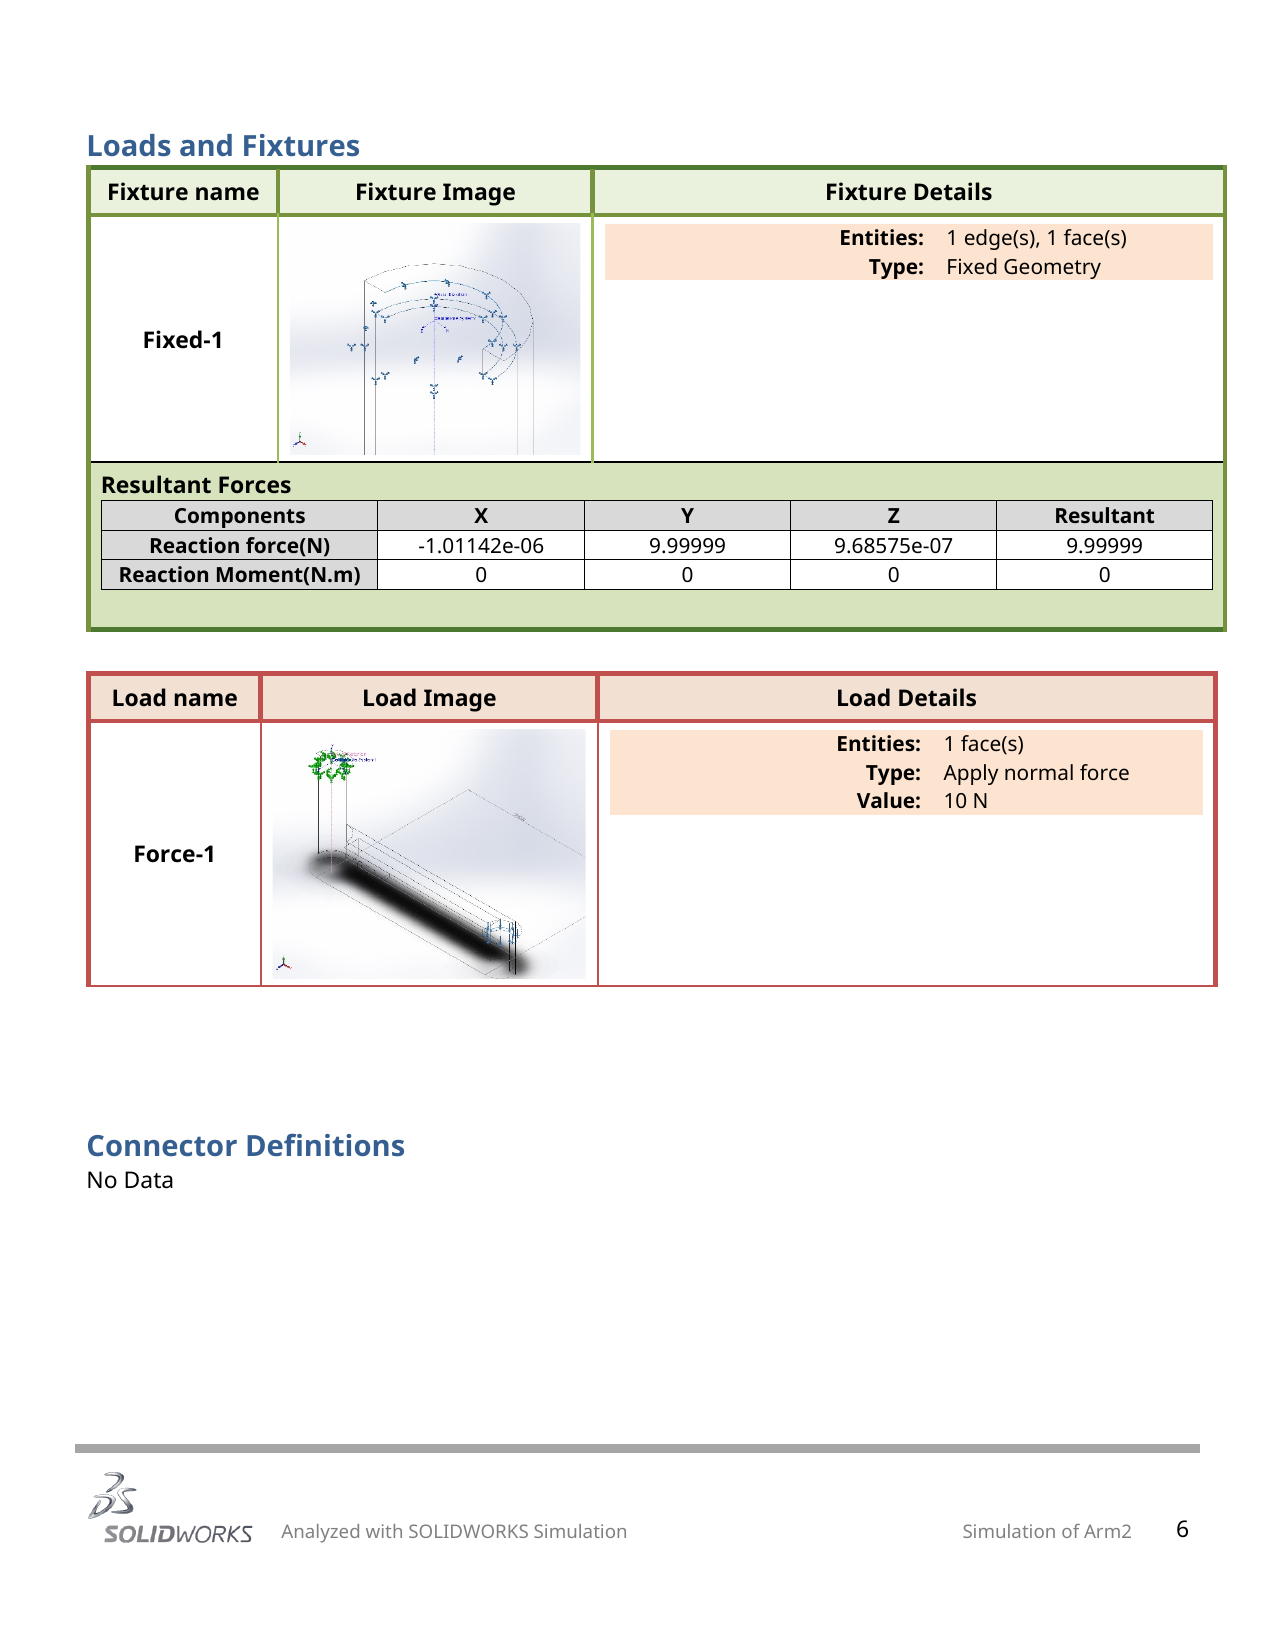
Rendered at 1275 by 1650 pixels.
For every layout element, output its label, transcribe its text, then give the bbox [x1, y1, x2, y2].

table_header Loads and Fixtures [75, 75, 1226, 1018]
picture [289, 223, 581, 455]
table_header Connector Definitions No Data [75, 1075, 1222, 1321]
picture [272, 729, 586, 979]
picture [86, 1453, 254, 1544]
